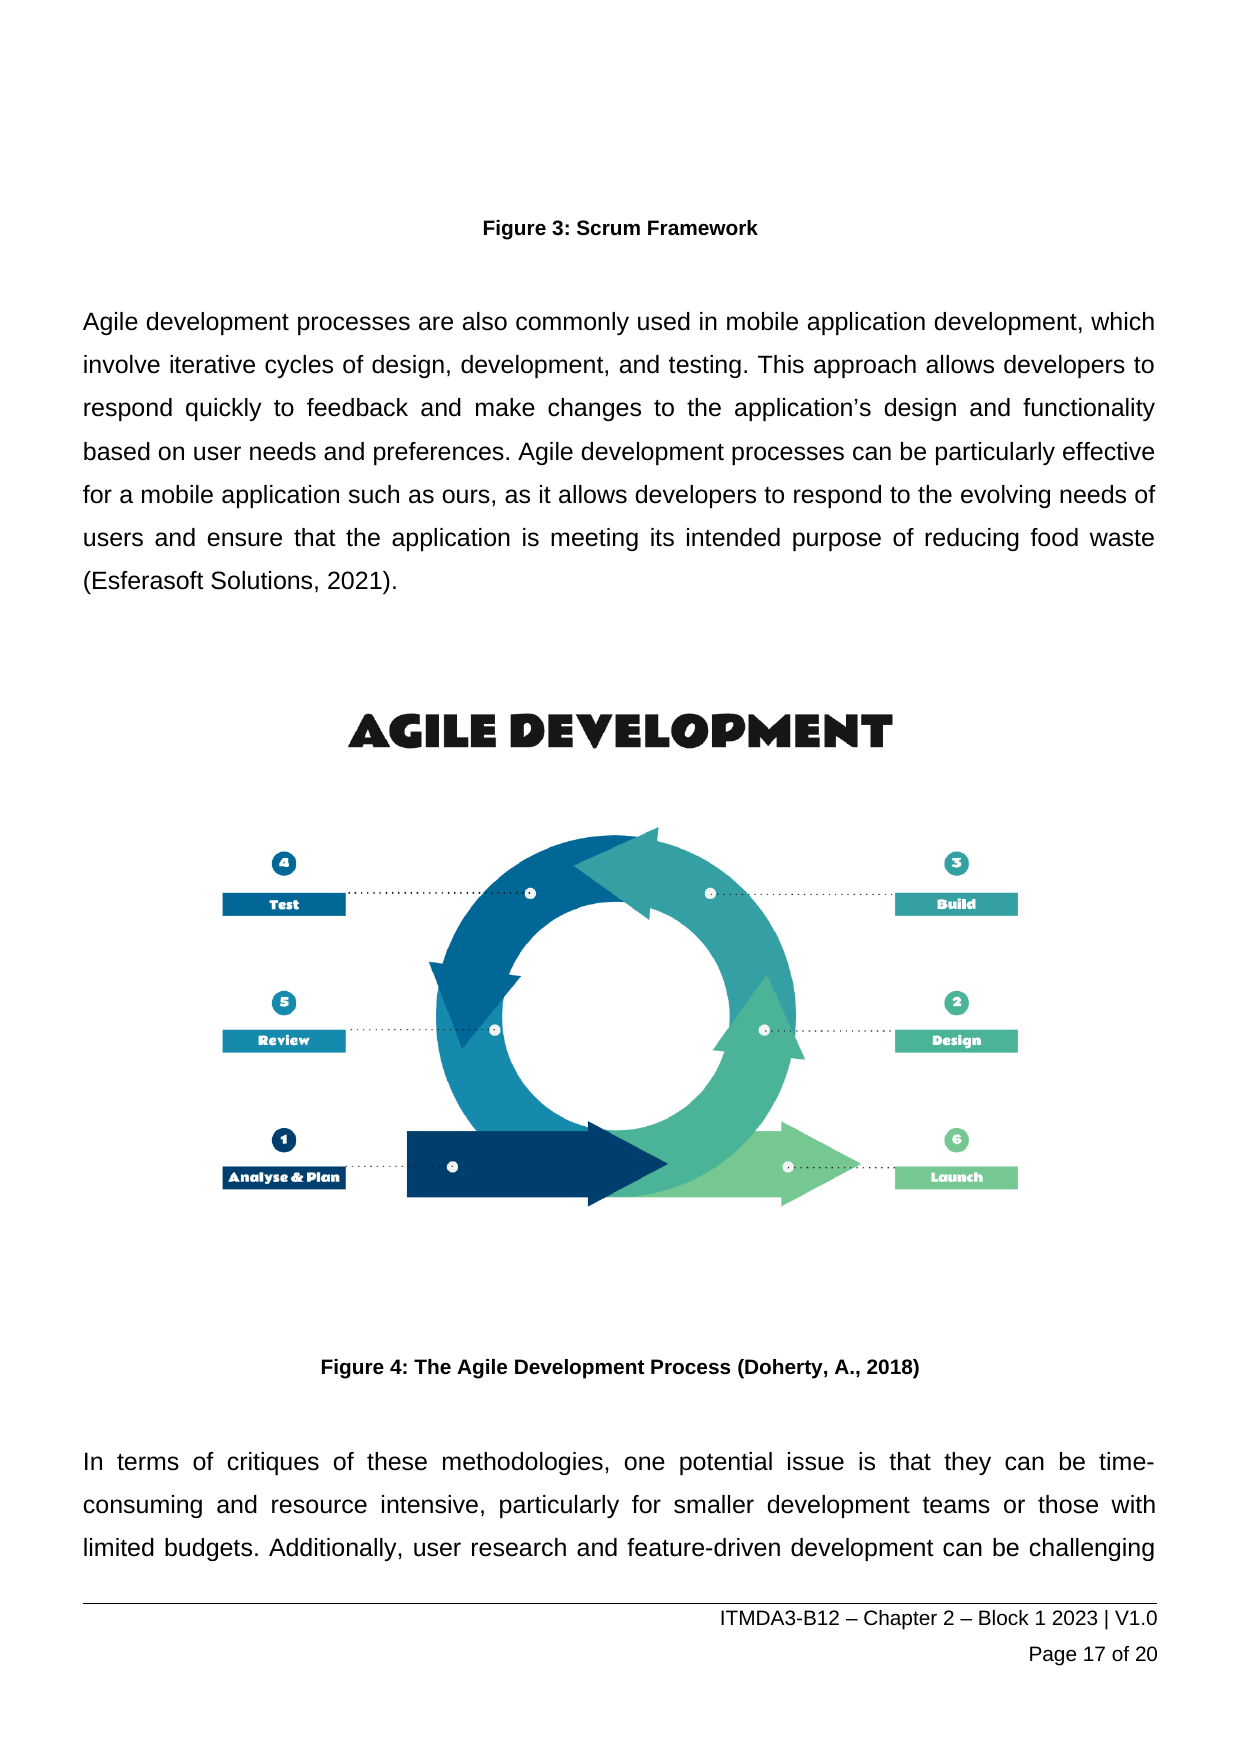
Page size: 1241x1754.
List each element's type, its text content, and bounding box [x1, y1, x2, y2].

text Figure 4: The Agile Development Process (Doherty, A., 2018) [83, 1355, 1157, 1379]
picture [169, 652, 1071, 1329]
text Figure 3: Scrum Framework [83, 216, 1157, 239]
text Agile development processes are also commonly used in mobile application development, which involve iterative cycles of design, development, and testing. This approach allows developers to respond quickly to feedback and make changes to the application’s design and functionality based on user needs and preferences. Agile development processes can be particularly effective for a mobile application such as ours, as it allows developers to respond to the evolving needs of users and ensure that the application is meeting its intended purpose of reducing food waste (Esferasoft Solutions, 2021). [83, 307, 1157, 595]
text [83, 1447, 1157, 1562]
